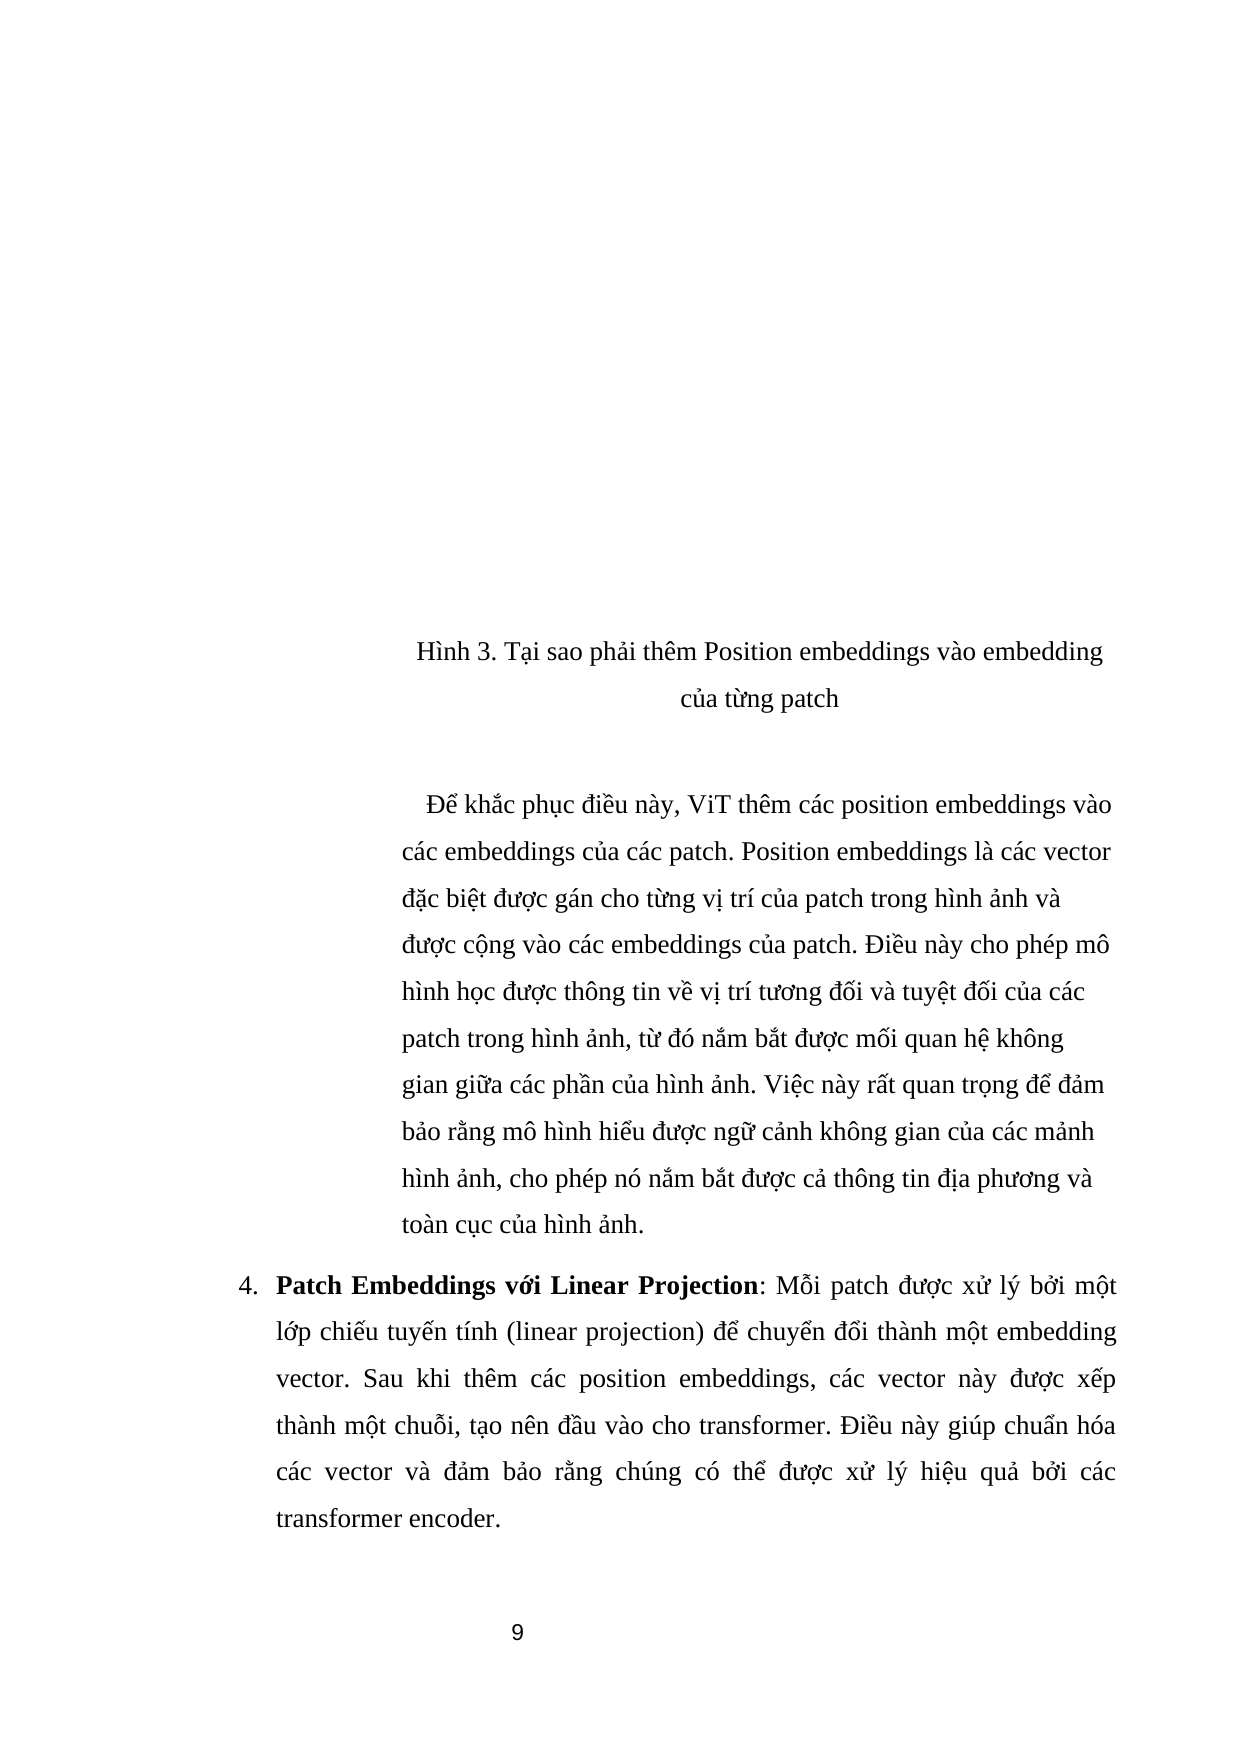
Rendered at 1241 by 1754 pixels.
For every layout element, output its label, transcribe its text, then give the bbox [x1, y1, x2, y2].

list Patch Embeddings với Linear Projection: Mỗi patch được xử lý bởi một lớp chiếu tuyến tính (linear projection) để chuyển đổi thành một embedding vector. Sau khi thêm các position embeddings, các vector này được xếp thành một chuỗi, tạo nên đầu vào cho transformer. Điều này giúp chuẩn hóa các vector và đảm bảo rằng chúng có thể được xử lý hiệu quả bởi các transformer encoder. [238, 1269, 1117, 1533]
text Hình 3. Tại sao phải thêm Position embeddings vào embedding của từng patch [402, 635, 1117, 713]
text Để khắc phục điều này, ViT thêm các position embeddings vào các embeddings của các patch. Position embeddings là các vector đặc biệt được gán cho từng vị trí của patch trong hình ảnh và được cộng vào các embeddings của patch. Điều này cho phép mô hình học được thông tin về vị trí tương đối và tuyệt đối của các patch trong hình ảnh, từ đó nắm bắt được mối quan hệ không gian giữa các phần của hình ảnh. Việc này rất quan trọng để đảm bảo rằng mô hình hiểu được ngữ cảnh không gian của các mảnh hình ảnh, cho phép nó nắm bắt được cả thông tin địa phương và toàn cục của hình ảnh. [402, 742, 1117, 1240]
